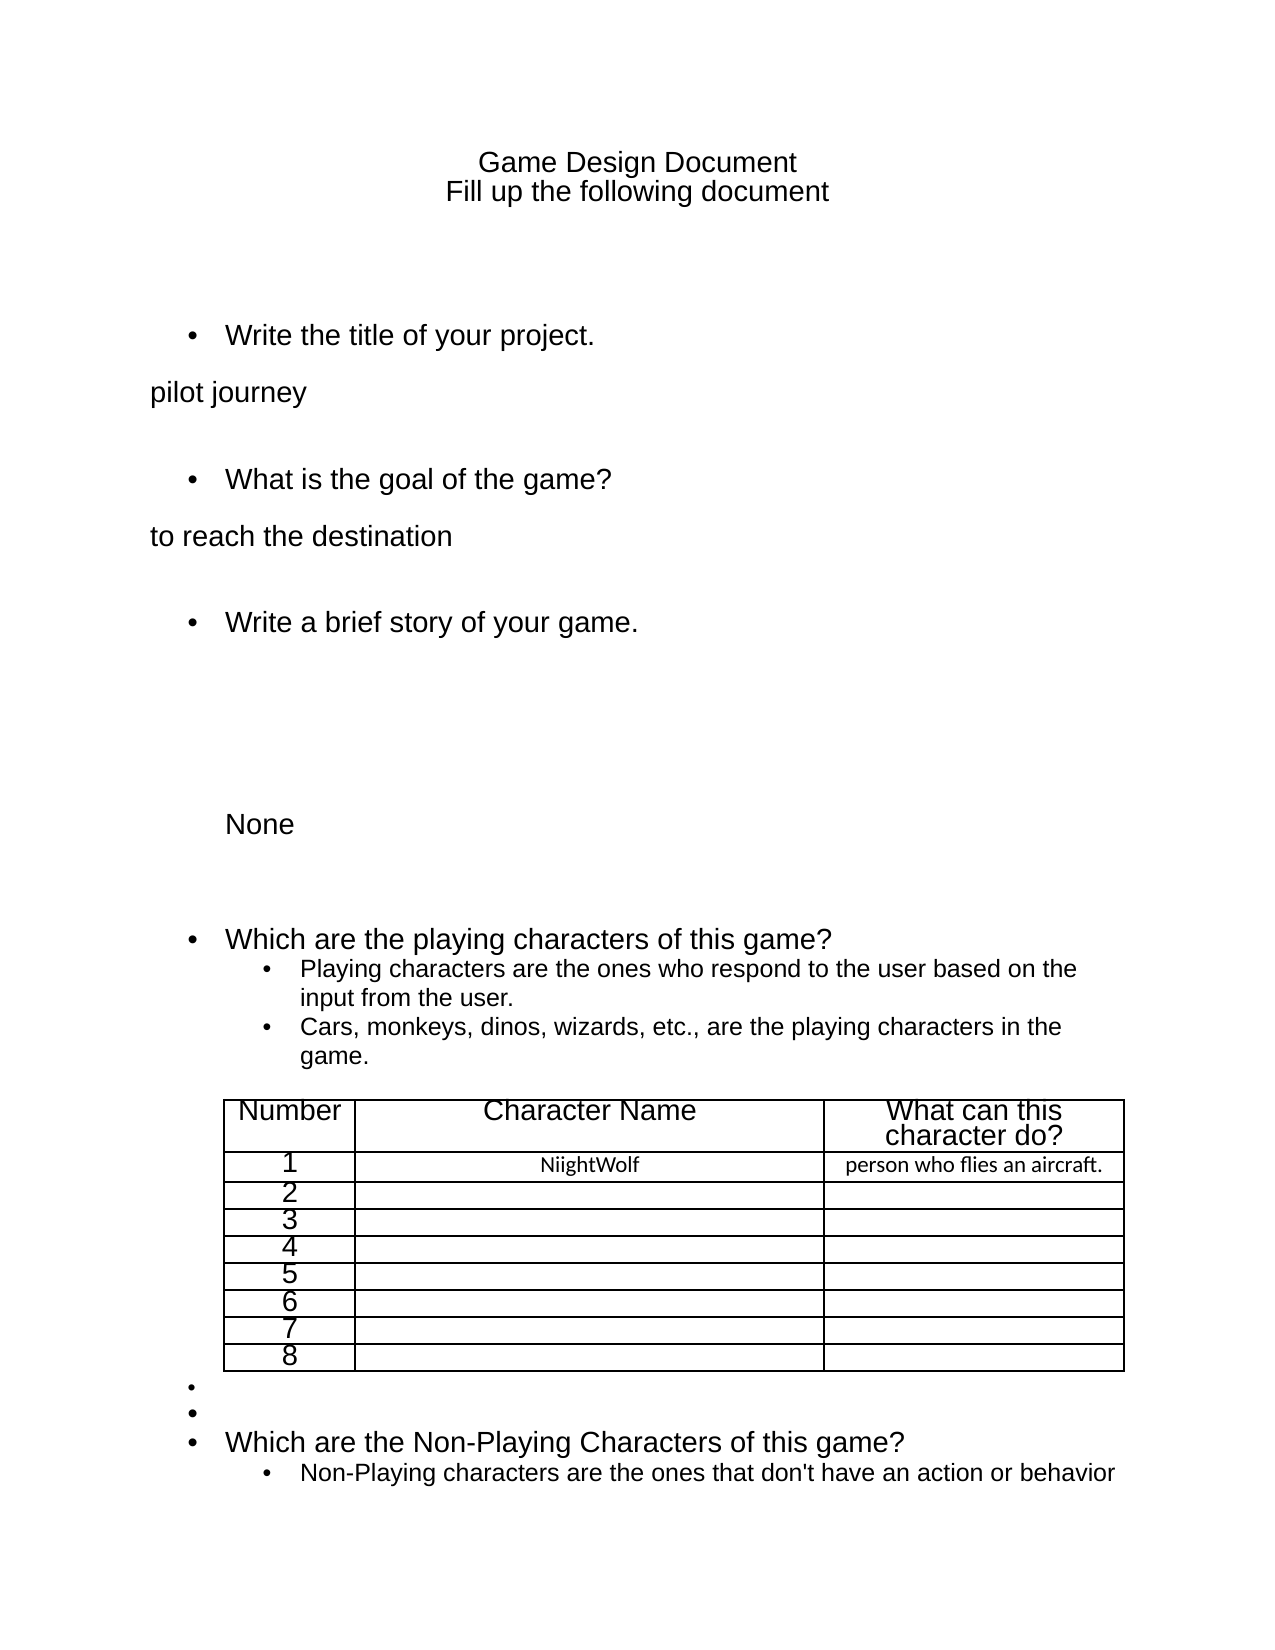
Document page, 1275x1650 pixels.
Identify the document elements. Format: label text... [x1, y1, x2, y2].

table_cell [825, 1183, 1123, 1208]
table_cell person who flies an aircraft. [825, 1153, 1123, 1181]
text to reach the destination [150, 524, 1125, 552]
table_header Character Name [356, 1101, 823, 1151]
table_cell 4 [225, 1237, 354, 1262]
table_cell 2 [225, 1183, 354, 1208]
table_cell 5 [225, 1264, 354, 1289]
table_cell [356, 1291, 823, 1316]
table_cell [825, 1318, 1123, 1343]
list Playing characters are the ones who respond to the user based on the input from the user. [262, 955, 1125, 1012]
table_cell [825, 1237, 1123, 1262]
text pilot journey [150, 380, 1125, 409]
list Write a brief story of your game. [187, 610, 1125, 639]
list What is the goal of the game? [187, 466, 1125, 495]
table_cell [356, 1183, 823, 1208]
table_cell 8 [225, 1345, 354, 1370]
table_cell [356, 1210, 823, 1235]
text Fill up the following document [150, 179, 1125, 207]
list Write the title of your project. [187, 322, 1125, 351]
table_cell 6 [225, 1291, 354, 1316]
table_header Number [225, 1101, 354, 1151]
text None [225, 811, 1125, 840]
table_cell [825, 1345, 1123, 1370]
list Cars, monkeys, dinos, wizards, etc., are the playing characters in the game. [262, 1012, 1125, 1070]
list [262, 1458, 1125, 1487]
table_cell [825, 1210, 1123, 1235]
table_cell NiightWolf [356, 1153, 823, 1181]
table_cell [356, 1264, 823, 1289]
table_cell [356, 1318, 823, 1343]
text Game Design Document [150, 150, 1125, 179]
list Which are the playing characters of this game? [187, 926, 1125, 955]
table_cell [825, 1264, 1123, 1289]
table_cell 3 [225, 1210, 354, 1235]
table_cell [356, 1345, 823, 1370]
table_cell 7 [225, 1318, 354, 1343]
table_cell 1 [225, 1153, 354, 1181]
list Which are the Non-Playing Characters of this game? [187, 1430, 1125, 1458]
table_header What can this character do? [825, 1101, 1123, 1151]
table_cell [825, 1291, 1123, 1316]
table_cell [356, 1237, 823, 1262]
